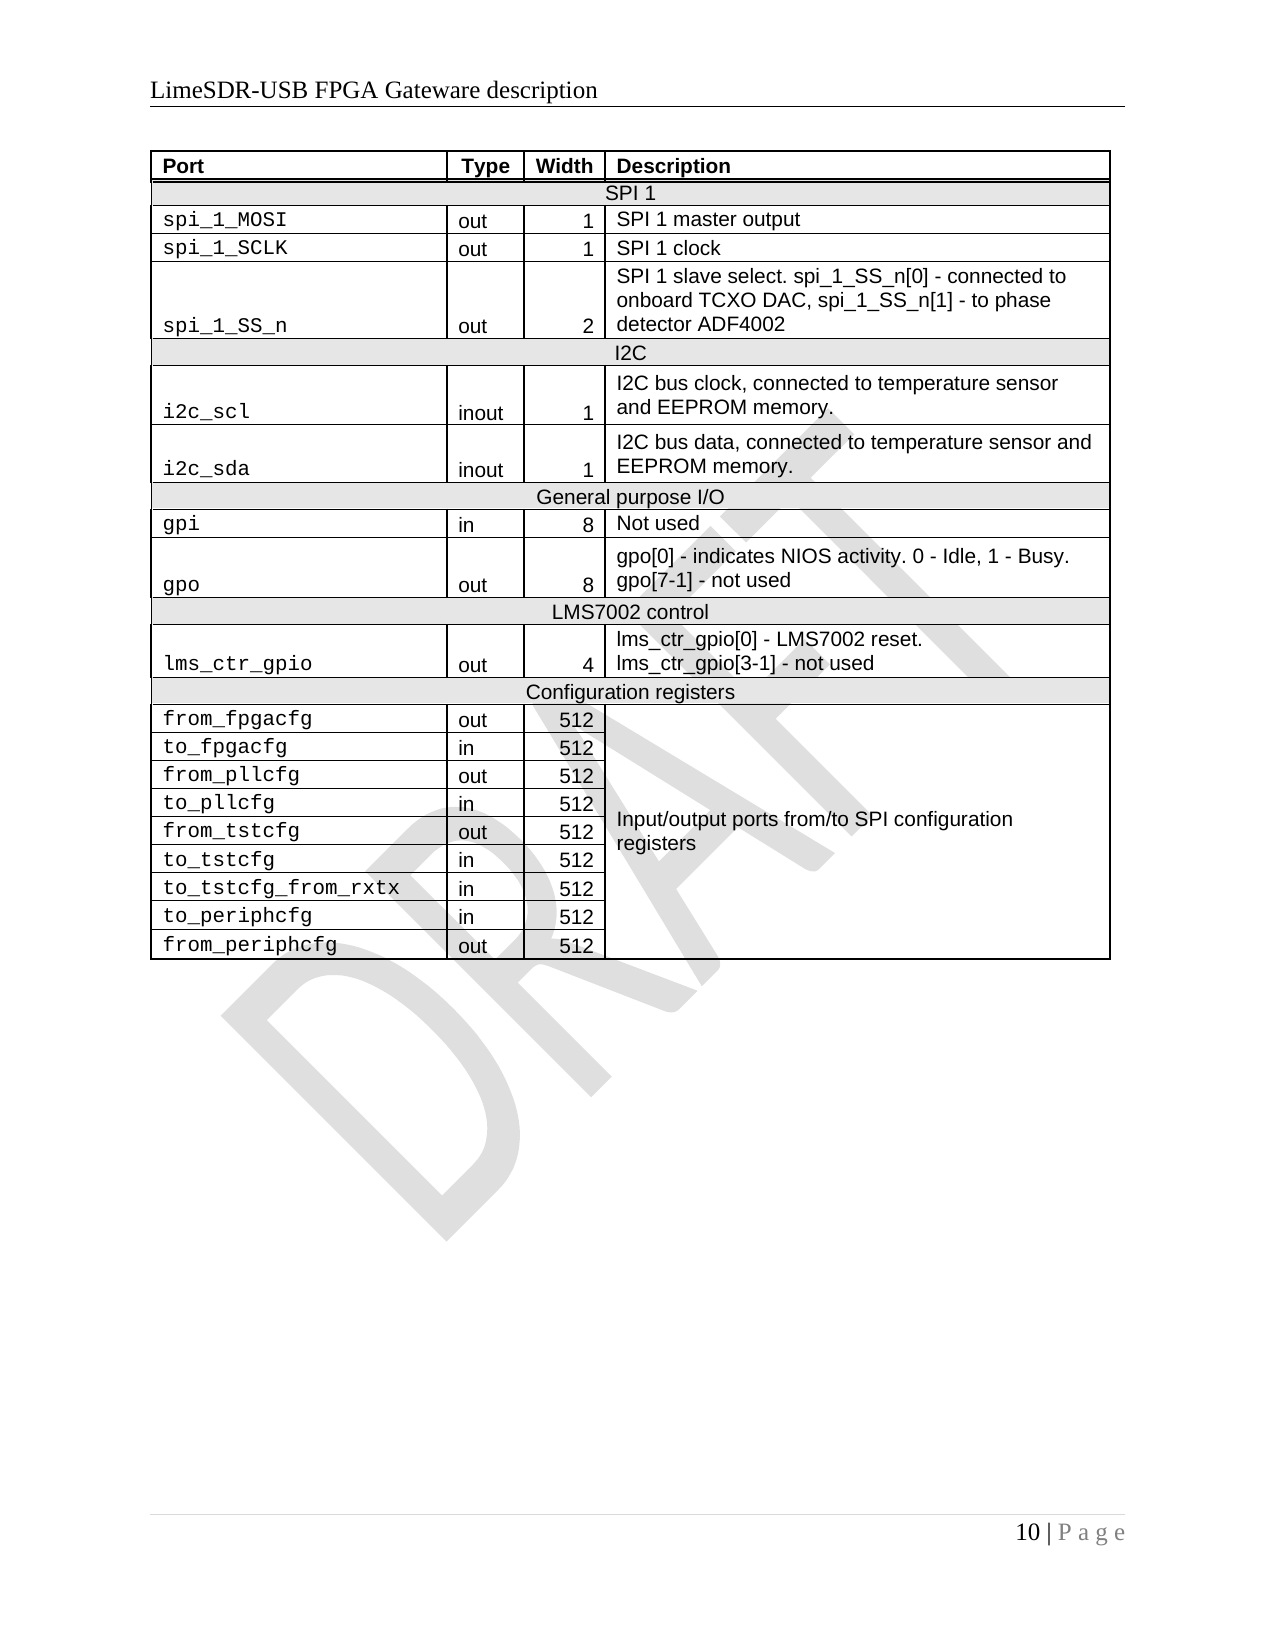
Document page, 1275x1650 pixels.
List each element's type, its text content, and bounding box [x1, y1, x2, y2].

table_cell gpi [152, 510, 446, 537]
table_cell in [448, 733, 523, 760]
table_cell i2c_sda [152, 425, 446, 482]
table_header Port [152, 152, 446, 178]
table_cell 8 [525, 510, 604, 537]
table_cell in [448, 510, 523, 537]
table_cell 512 [525, 705, 604, 732]
table_cell 512 [525, 930, 604, 958]
table_cell SPI 1 slave select. spi_1_SS_n[0] - connected to onboard TCXO DAC, spi_1_SS_n[1] - to phase detector ADF4002 [606, 262, 1109, 338]
table_cell i2c_scl [152, 366, 446, 424]
table_cell in [448, 845, 523, 872]
table_cell to_fpgacfg [152, 733, 446, 760]
table_cell 1 [525, 206, 604, 233]
table_cell 512 [525, 873, 604, 900]
table_cell inout [448, 366, 523, 424]
table_cell 1 [525, 366, 604, 424]
table_header Width [525, 152, 604, 178]
table_cell to_tstcfg [152, 845, 446, 872]
table_cell I2C bus clock, connected to temperature sensor and EEPROM memory. [606, 366, 1109, 424]
table_cell Input/output ports from/to SPI configuration registers [606, 705, 1109, 958]
table_cell lms_ctr_gpio [152, 625, 446, 677]
table_cell to_pllcfg [152, 789, 446, 816]
table_cell to_tstcfg_from_rxtx [152, 873, 446, 900]
table_cell out [448, 262, 523, 338]
table_cell out [448, 817, 523, 844]
table_cell Not used [606, 510, 1109, 537]
table_cell 512 [525, 733, 604, 760]
table_cell 8 [525, 538, 604, 597]
table_cell 2 [525, 262, 604, 338]
table_cell I2C bus data, connected to temperature sensor and EEPROM memory. [606, 425, 1109, 482]
table_cell from_fpgacfg [152, 705, 446, 732]
table_cell inout [448, 425, 523, 482]
table_cell SPI 1 master output [606, 206, 1109, 233]
table_cell spi_1_SS_n [152, 262, 446, 338]
table_cell SPI 1 [152, 182, 1109, 205]
table_cell in [448, 901, 523, 928]
table_cell spi_1_MOSI [152, 206, 446, 233]
table_cell LMS7002 control [152, 598, 1109, 624]
table_cell out [448, 234, 523, 261]
table_cell out [448, 206, 523, 233]
table_cell out [448, 625, 523, 677]
table_cell spi_1_SCLK [152, 234, 446, 261]
table_cell from_pllcfg [152, 761, 446, 788]
table_cell 512 [525, 761, 604, 788]
table_cell out [448, 538, 523, 597]
table_cell Configuration registers [152, 678, 1109, 703]
table_cell I2C [152, 339, 1109, 365]
table_cell out [448, 761, 523, 788]
table_cell 512 [525, 845, 604, 872]
table_cell out [448, 705, 523, 732]
table_header Description [606, 152, 1109, 178]
table_cell in [448, 789, 523, 816]
table_cell 512 [525, 789, 604, 816]
table_cell to_periphcfg [152, 901, 446, 928]
table_cell 512 [525, 901, 604, 928]
table_header Type [448, 152, 523, 178]
table_cell from_tstcfg [152, 817, 446, 844]
table_cell gpo[0] - indicates NIOS activity. 0 - Idle, 1 - Busy. gpo[7-1] - not used [606, 538, 1109, 597]
table_cell lms_ctr_gpio[0] - LMS7002 reset. lms_ctr_gpio[3-1] - not used [606, 625, 1109, 677]
table_cell gpo [152, 538, 446, 597]
table_cell out [448, 930, 523, 958]
table_cell 1 [525, 234, 604, 261]
table_cell General purpose I/O [152, 483, 1109, 508]
table_cell SPI 1 clock [606, 234, 1109, 261]
table_cell 512 [525, 817, 604, 844]
table_cell from_periphcfg [152, 930, 446, 958]
table_cell 1 [525, 425, 604, 482]
table_cell 4 [525, 625, 604, 677]
table_cell in [448, 873, 523, 900]
